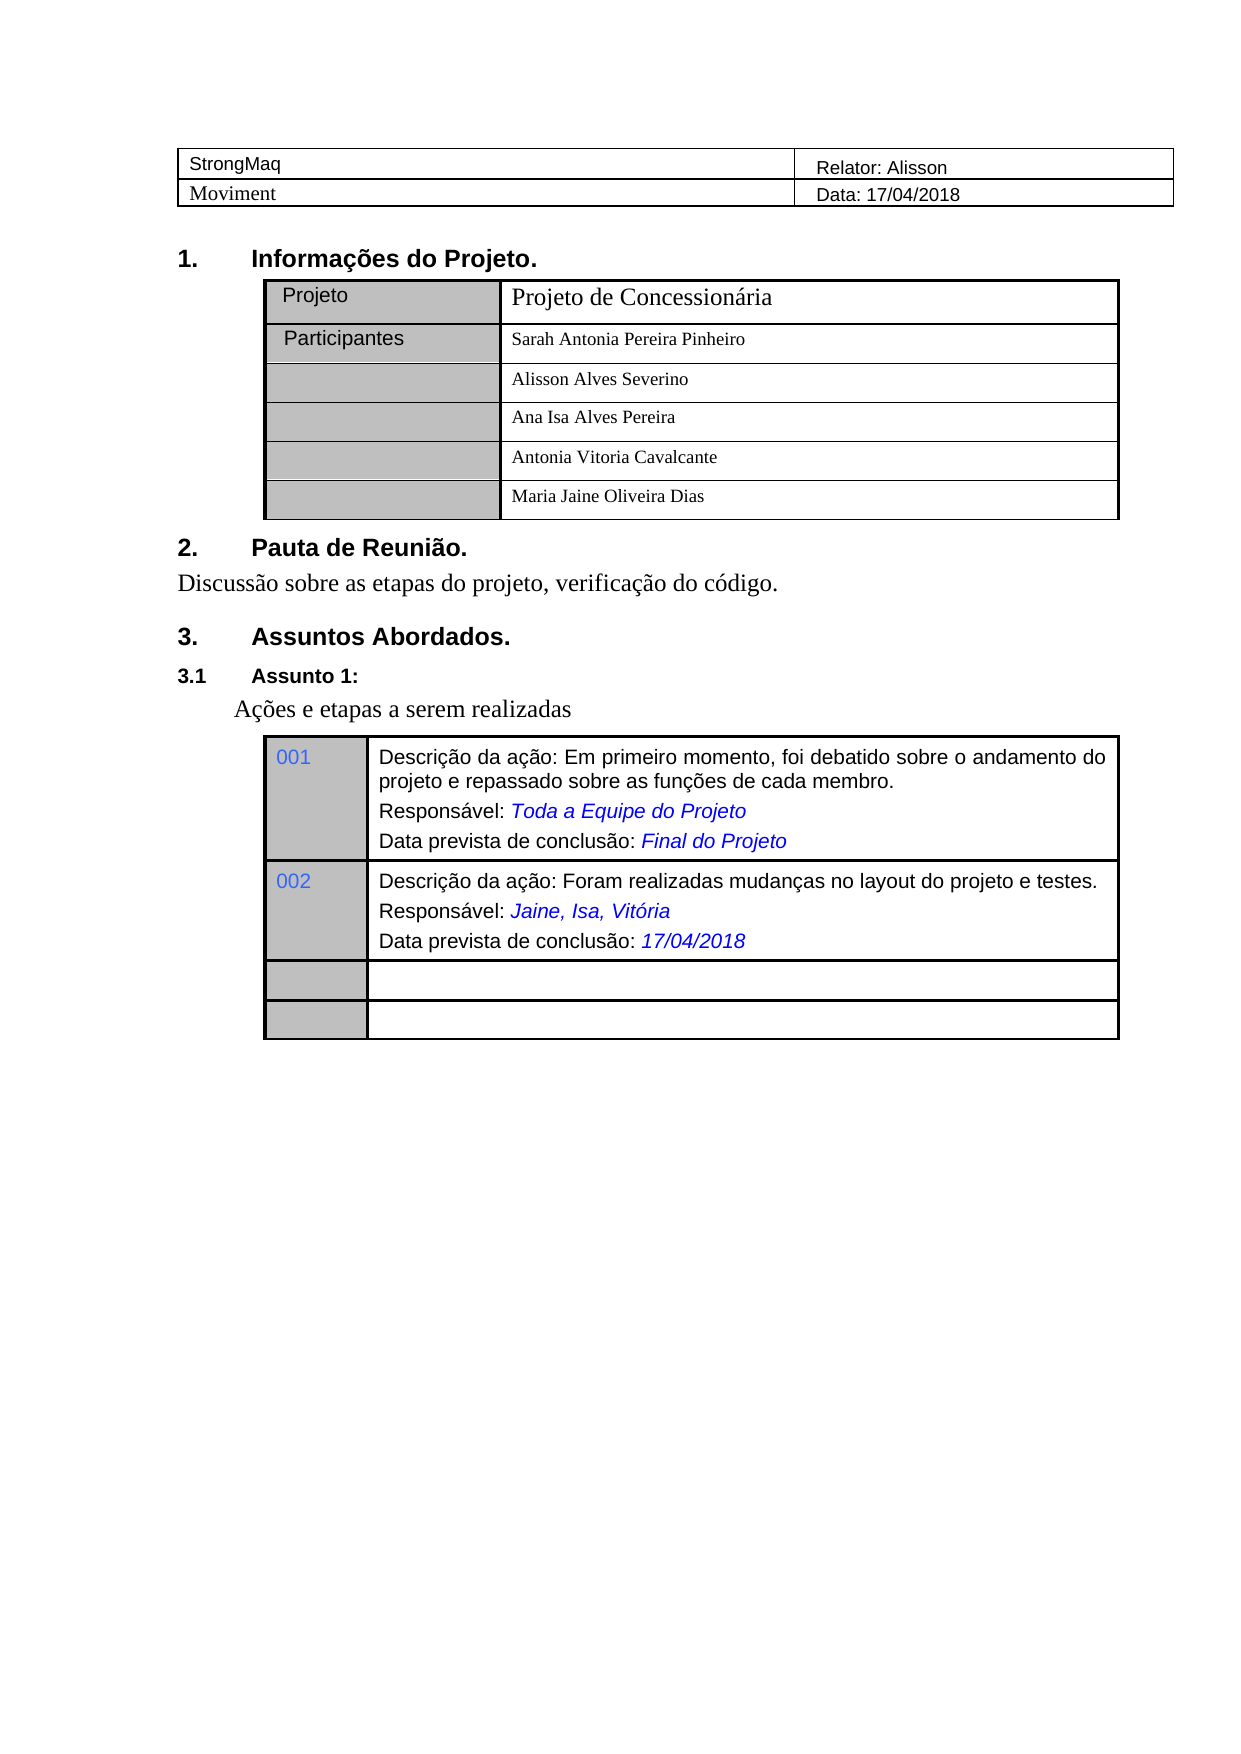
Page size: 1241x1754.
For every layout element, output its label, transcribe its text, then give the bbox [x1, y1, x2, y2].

subtitle Pauta de Reunião. [177, 533, 1063, 561]
subtitle Informações do Projeto. [177, 244, 1063, 273]
table_cell Moviment [179, 180, 794, 205]
table_cell Descrição da ação: Foram realizadas mudanças no layout do projeto e testes. Responsável: Jaine, Isa, Vitória Data prevista de conclusão: 17/04/2018 [369, 862, 1117, 959]
text Discussão sobre as etapas do projeto, verificação do código. [177, 568, 1063, 596]
table_header StrongMaq [179, 149, 794, 178]
table_cell Alisson Alves Severino [502, 364, 1117, 401]
table_cell [267, 364, 499, 401]
text Ações e etapas a serem realizadas [177, 694, 1063, 723]
table_cell [267, 1002, 366, 1038]
table_cell Participantes [267, 325, 499, 362]
subtitle Assuntos Abordados. [177, 621, 1063, 650]
table_cell 002 [267, 862, 366, 959]
table_cell [267, 481, 499, 519]
table_cell [267, 962, 366, 999]
table_cell : 17/04/2018 [795, 180, 1173, 205]
table_cell Maria Jaine Oliveira Dias [502, 481, 1117, 519]
table_cell Antonia Vitoria Cavalcante [502, 442, 1117, 479]
table_cell Ana Isa Alves Pereira [502, 403, 1117, 441]
table_header Descrição da ação: Em primeiro momento, foi debatido sobre o andamento do projeto e repassado sobre as funções de cada membro. Responsável: Toda a Equipe do Projeto Data prevista de conclusão: Final do Projeto [369, 738, 1117, 859]
table_cell [369, 962, 1117, 999]
table_cell [267, 442, 499, 479]
table_cell [267, 403, 499, 441]
table_cell [369, 1002, 1117, 1038]
table_cell Sarah Antonia Pereira Pinheiro [502, 325, 1117, 362]
subtitle Assunto 1: [177, 663, 1063, 688]
table_header Projeto de Concessionária [502, 282, 1117, 323]
table_header Projeto [267, 282, 499, 323]
table_header 001 [267, 738, 366, 859]
table_header Relator: Alisson [795, 149, 1173, 178]
